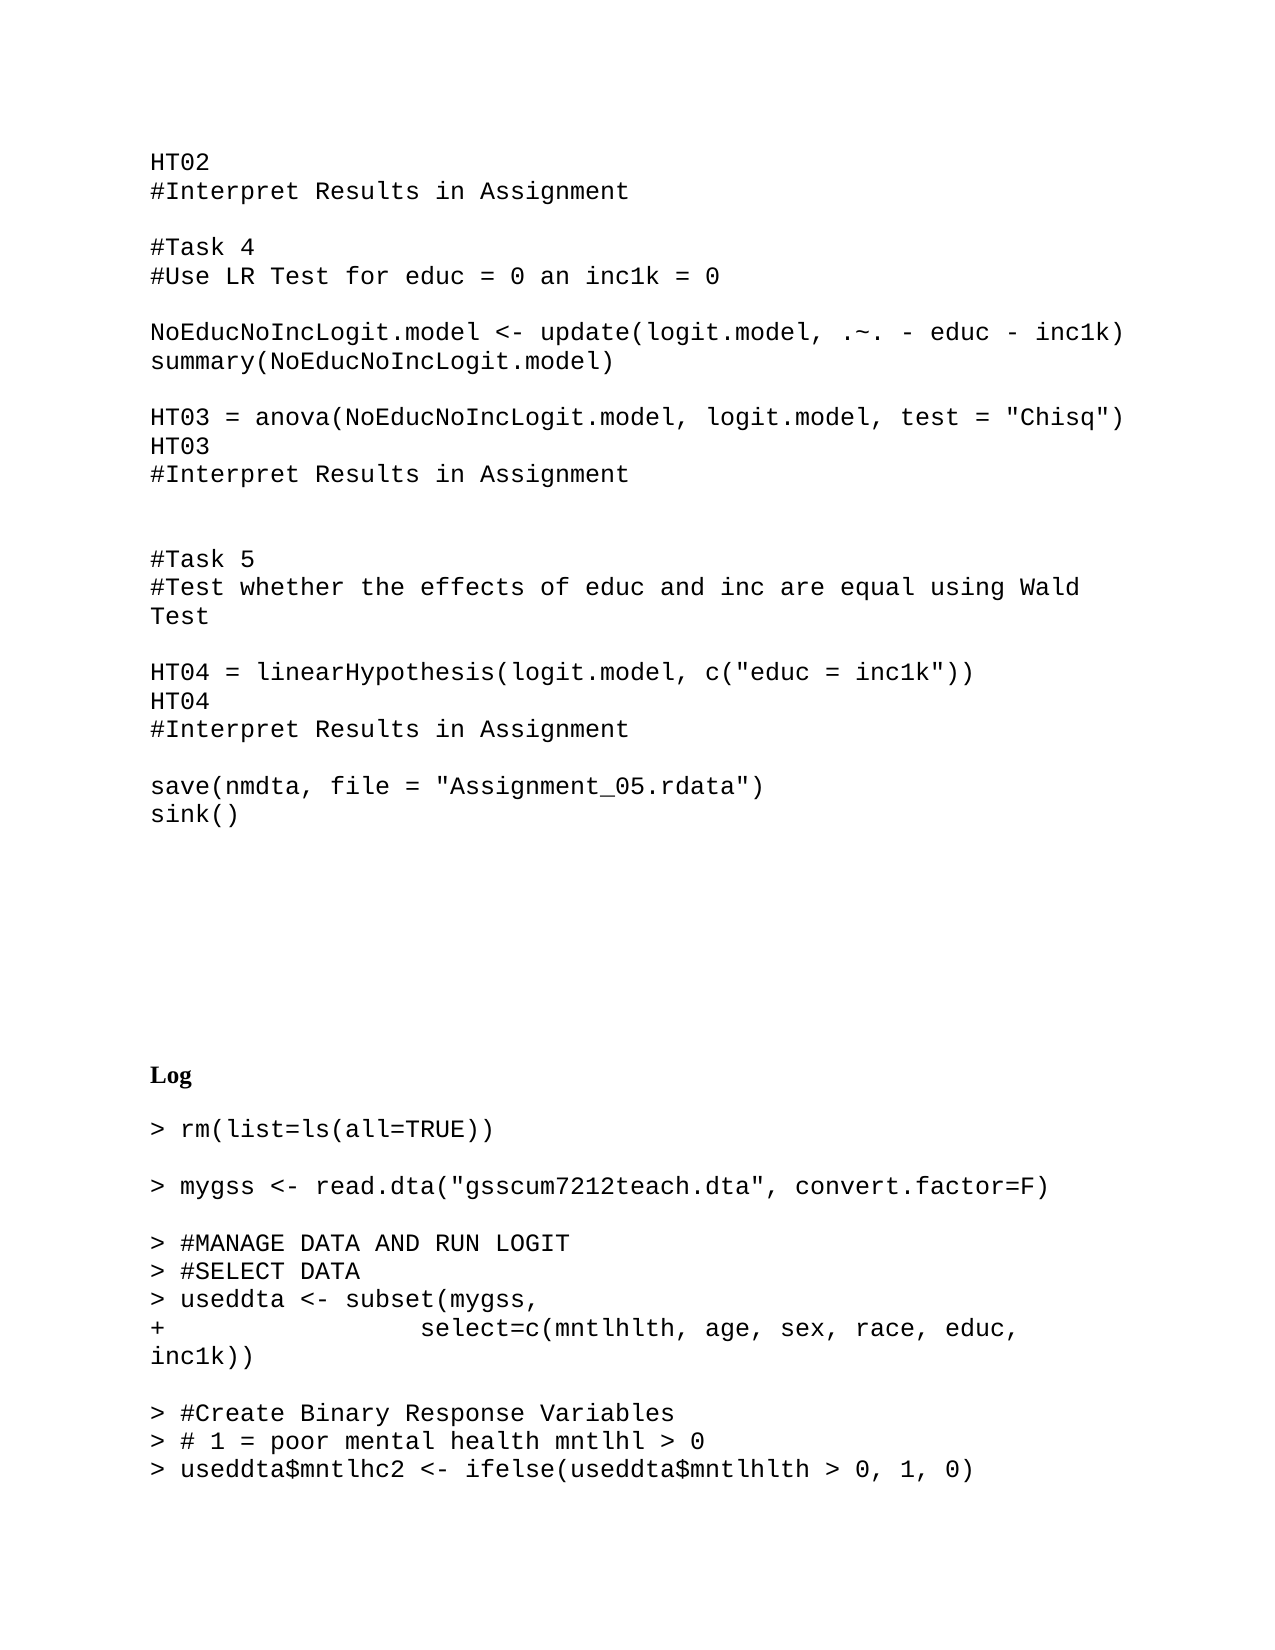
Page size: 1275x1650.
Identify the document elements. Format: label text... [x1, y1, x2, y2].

text #Use LR Test for educ = 0 an inc1k = 0 [150, 263, 1125, 292]
text #Interpret Results in Assignment [150, 462, 1125, 490]
text HT04 = linearHypothesis(logit.model, c("educ = inc1k")) [150, 660, 1125, 688]
text + select=c(mntlhlth, age, sex, race, educ, inc1k)) [150, 1315, 1125, 1372]
text #Interpret Results in Assignment [150, 717, 1125, 745]
text HT04 [150, 688, 1125, 717]
text #Test whether the effects of educ and inc are equal using Wald Test [150, 575, 1125, 632]
text sink() [150, 802, 1125, 830]
text #Interpret Results in Assignment [150, 178, 1125, 207]
text > rm(list=ls(all=TRUE)) [150, 1117, 1125, 1145]
text > useddta <- subset(mygss, [150, 1287, 1125, 1315]
text NoEducNoIncLogit.model <- update(logit.model, .~. - educ - inc1k) [150, 320, 1125, 348]
text > #SELECT DATA [150, 1259, 1125, 1287]
text > useddta$mntlhc2 <- ifelse(useddta$mntlhlth > 0, 1, 0) [150, 1457, 1125, 1485]
text summary(NoEducNoIncLogit.model) [150, 348, 1125, 377]
text HT03 = anova(NoEducNoIncLogit.model, logit.model, test = "Chisq") [150, 405, 1125, 433]
text > mygss <- read.dta("gsscum7212teach.dta", convert.factor=F) [150, 1174, 1125, 1202]
text #Task 5 [150, 547, 1125, 575]
text > #Create Binary Response Variables [150, 1400, 1125, 1429]
text Log [150, 1060, 1125, 1089]
text HT03 [150, 433, 1125, 462]
text save(nmdta, file = "Assignment_05.rdata") [150, 773, 1125, 802]
text > # 1 = poor mental health mntlhl > 0 [150, 1429, 1125, 1457]
text #Task 4 [150, 235, 1125, 263]
text > #MANAGE DATA AND RUN LOGIT [150, 1230, 1125, 1259]
text HT02 [150, 150, 1125, 178]
